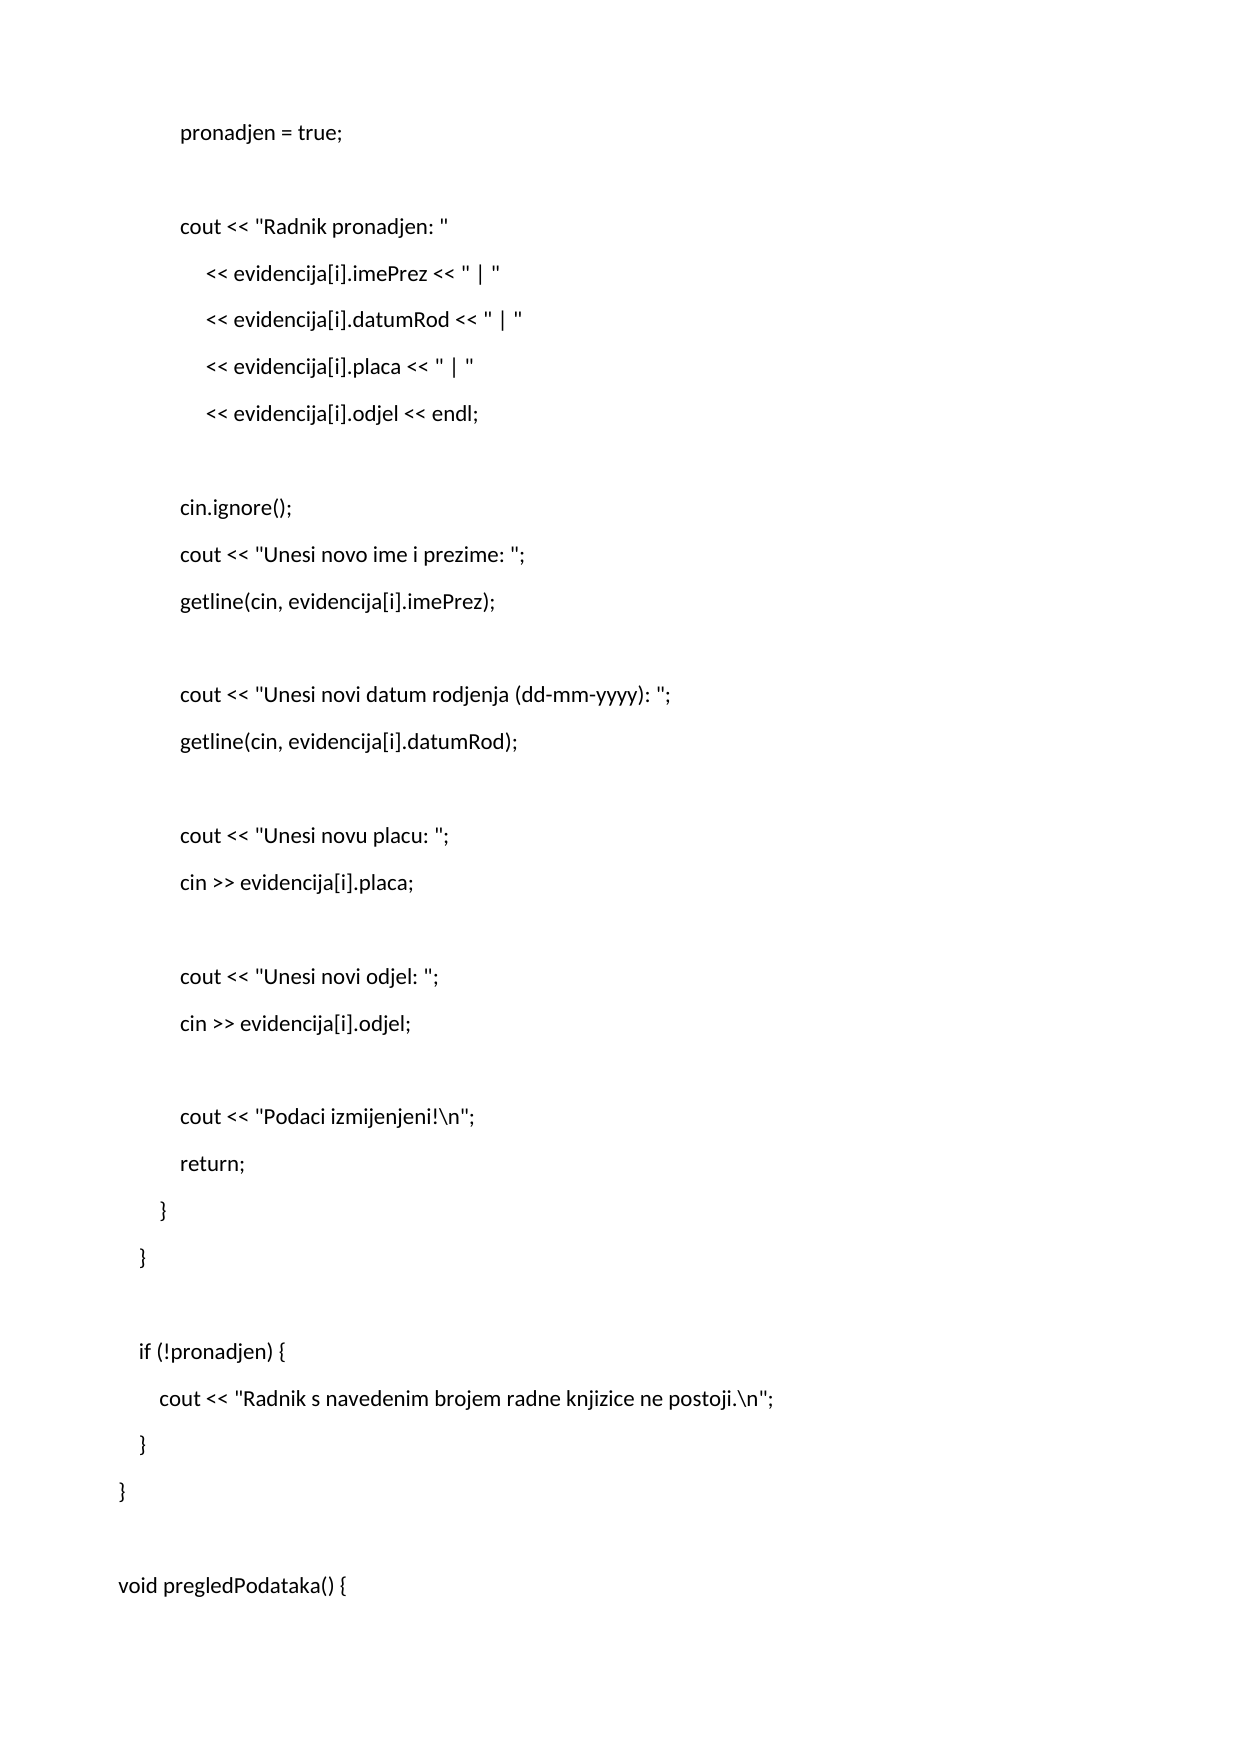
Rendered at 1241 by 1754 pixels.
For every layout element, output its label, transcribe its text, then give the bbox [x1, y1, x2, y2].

text } [118, 1243, 1122, 1271]
text if (!pronadjen) { [118, 1337, 1122, 1365]
text getline(cin, evidencija[i].imePrez); [118, 587, 1122, 615]
text void pregledPodataka() { [118, 1571, 1122, 1599]
text } [118, 1477, 1122, 1506]
text cout << "Unesi novo ime i prezime: "; [118, 540, 1122, 568]
text pronadjen = true; [118, 118, 1122, 146]
text } [118, 1196, 1122, 1224]
text << evidencija[i].odjel << endl; [118, 399, 1122, 427]
text } [118, 1431, 1122, 1459]
text << evidencija[i].placa << " | " [118, 352, 1122, 381]
text cin >> evidencija[i].placa; [118, 868, 1122, 896]
text cin >> evidencija[i].odjel; [118, 1009, 1122, 1037]
text cout << "Radnik s navedenim brojem radne knjizice ne postoji.\n"; [118, 1384, 1122, 1412]
text cout << "Unesi novu placu: "; [118, 821, 1122, 849]
text << evidencija[i].datumRod << " | " [118, 306, 1122, 334]
text cout << "Unesi novi datum rodjenja (dd-mm-yyyy): "; [118, 681, 1122, 709]
text cout << "Unesi novi odjel: "; [118, 962, 1122, 990]
text cout << "Radnik pronadjen: " [118, 212, 1122, 240]
text cout << "Podaci izmijenjeni!\n"; [118, 1102, 1122, 1131]
text cin.ignore(); [118, 493, 1122, 521]
text return; [118, 1149, 1122, 1177]
text << evidencija[i].imePrez << " | " [118, 259, 1122, 287]
text getline(cin, evidencija[i].datumRod); [118, 727, 1122, 756]
